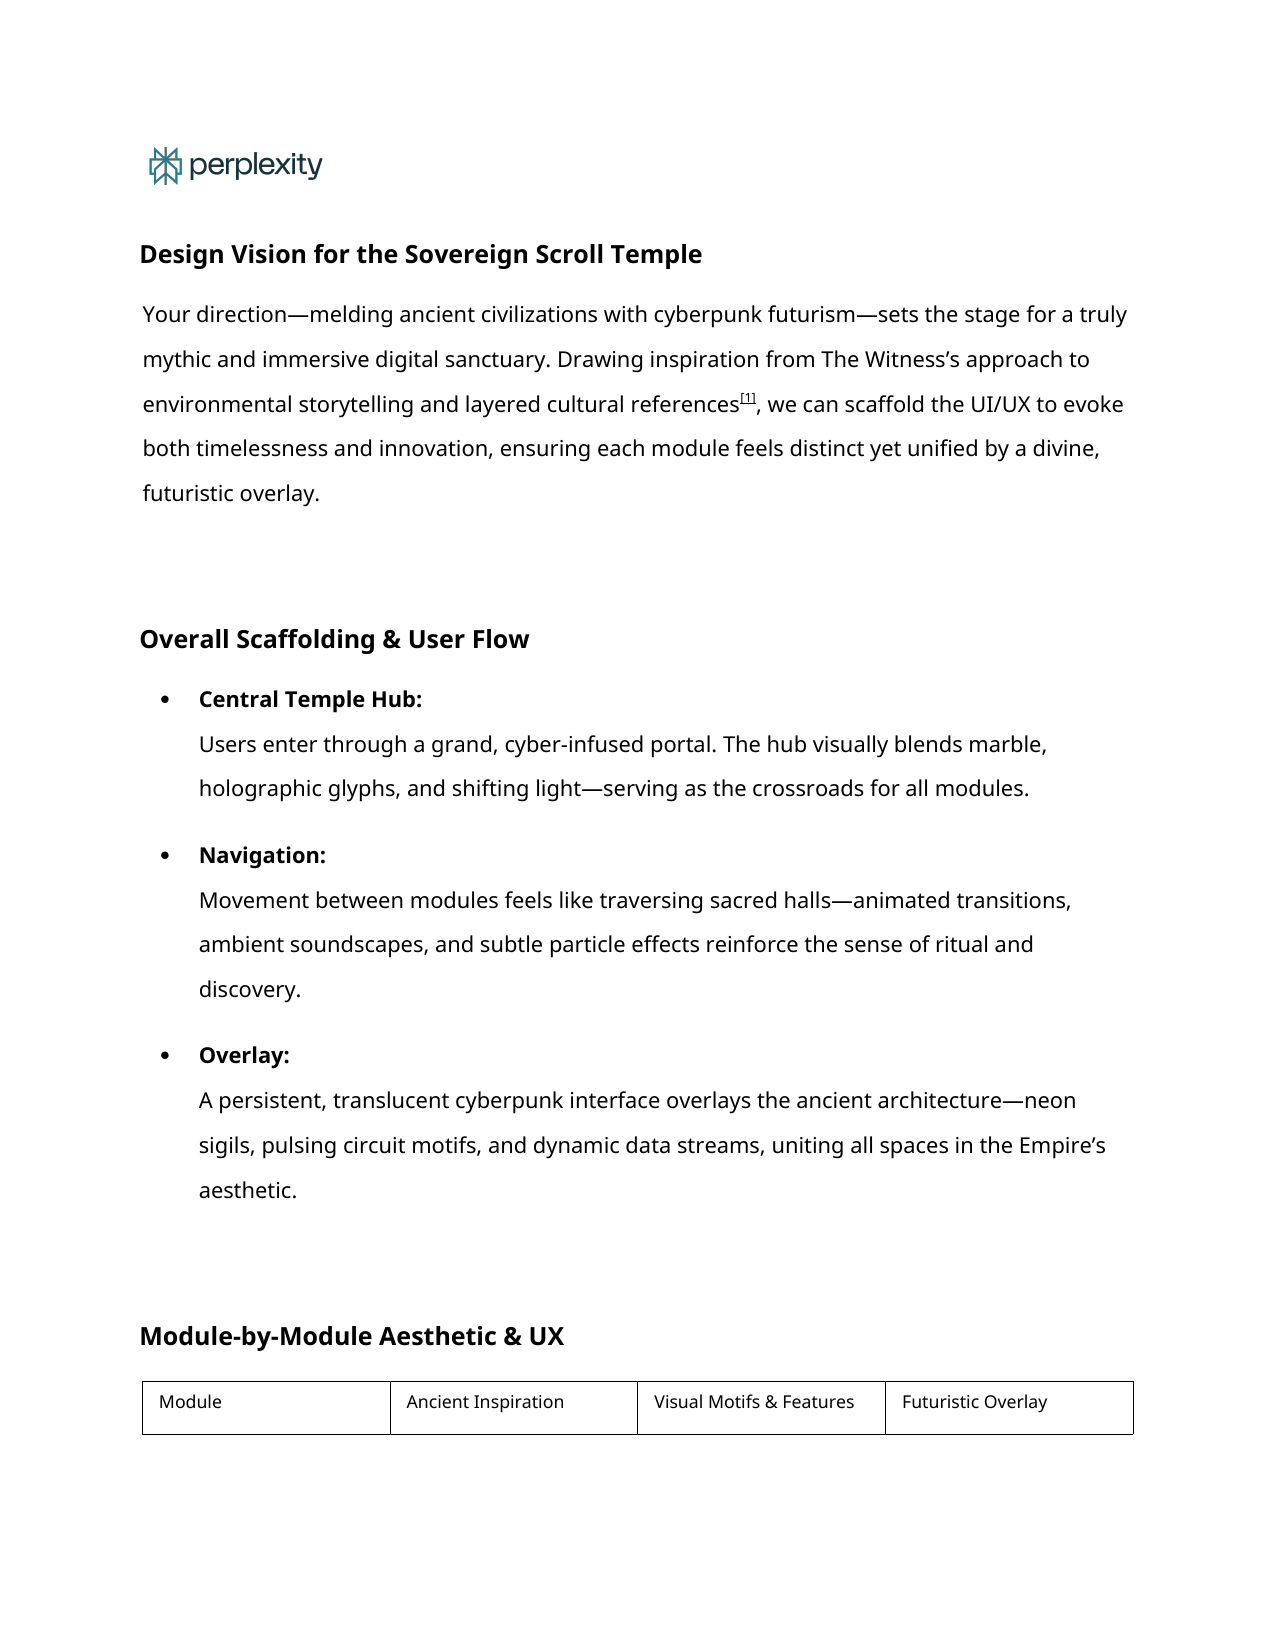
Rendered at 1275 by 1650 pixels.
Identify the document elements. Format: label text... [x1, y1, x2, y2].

table_header Ancient Inspiration [391, 1382, 637, 1434]
text Design Vision for the Sovereign Scroll Temple [139, 237, 1133, 271]
list Navigation: Movement between modules feels like traversing sacred halls—animated transitions, ambient soundscapes, and subtle particle effects reinforce the sense of ritual and discovery. [161, 840, 1133, 1004]
table_header Module [143, 1382, 390, 1434]
picture [142, 142, 330, 190]
text Overall Scaffolding & User Flow [139, 622, 1133, 656]
table_header Futuristic Overlay [886, 1382, 1133, 1434]
text Your direction—melding ancient civilizations with cyberpunk futurism—sets the stage for a truly mythic and immersive digital sanctuary. Drawing inspiration from The Witness’s approach to environmental storytelling and layered cultural references[1], we can scaffold the UI/UX to evoke both timelessness and innovation, ensuring each module feels distinct yet unified by a divine, futuristic overlay. [142, 299, 1133, 508]
text Module-by-Module Aesthetic & UX [139, 1319, 1133, 1353]
list Central Temple Hub: Users enter through a grand, cyber-infused portal. The hub visually blends marble, holographic glyphs, and shifting light—serving as the crossroads for all modules. [161, 684, 1133, 803]
list Overlay: A persistent, translucent cyberpunk interface overlays the ancient architecture—neon sigils, pulsing circuit motifs, and dynamic data streams, uniting all spaces in the Empire’s aesthetic. [161, 1041, 1133, 1204]
table_header Visual Motifs & Features [638, 1382, 885, 1434]
